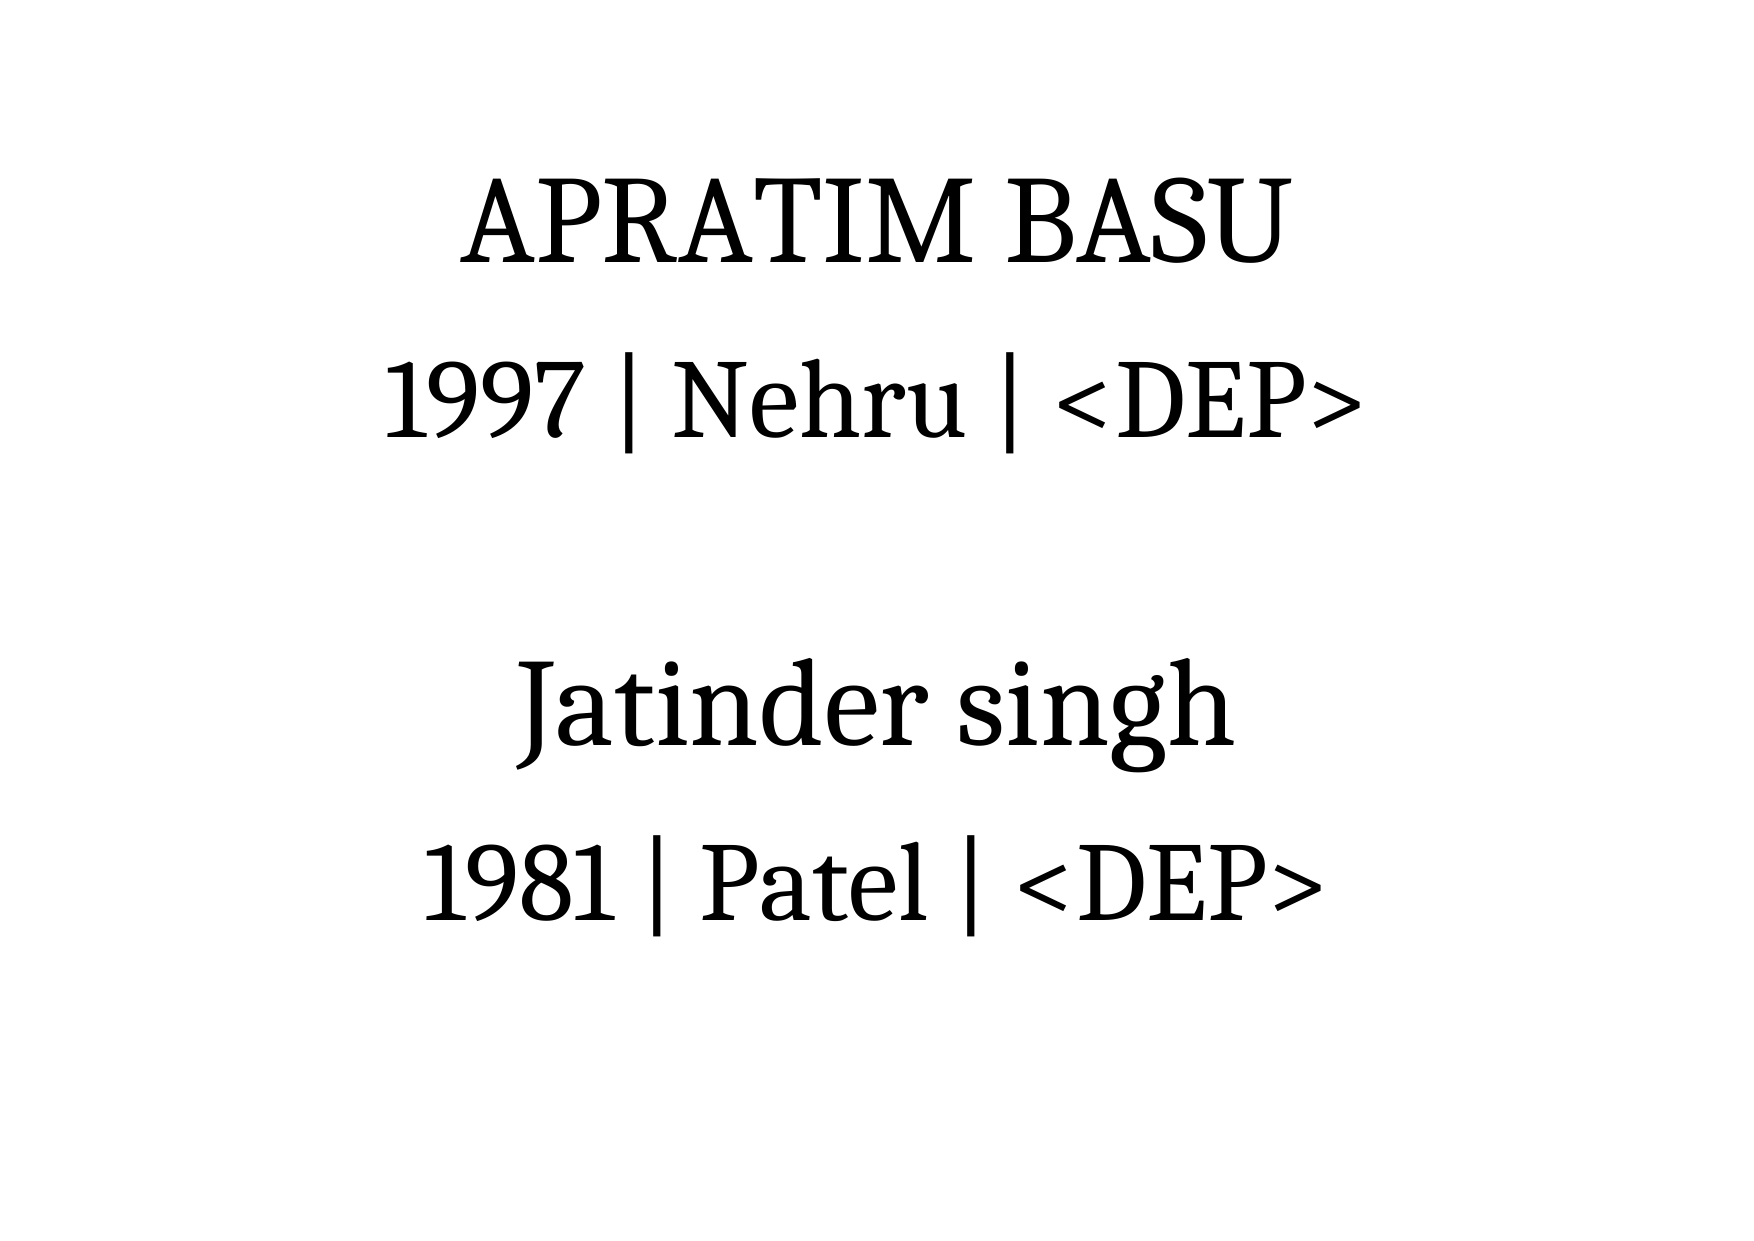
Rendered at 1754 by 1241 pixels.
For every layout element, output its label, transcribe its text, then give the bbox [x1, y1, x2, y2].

text Jatinder singh [187, 632, 1566, 776]
text APRATIM BASU [187, 150, 1566, 294]
text 1981 | Patel | <DEP> [187, 819, 1566, 948]
text 1997 | Nehru | <DEP> [187, 336, 1566, 466]
